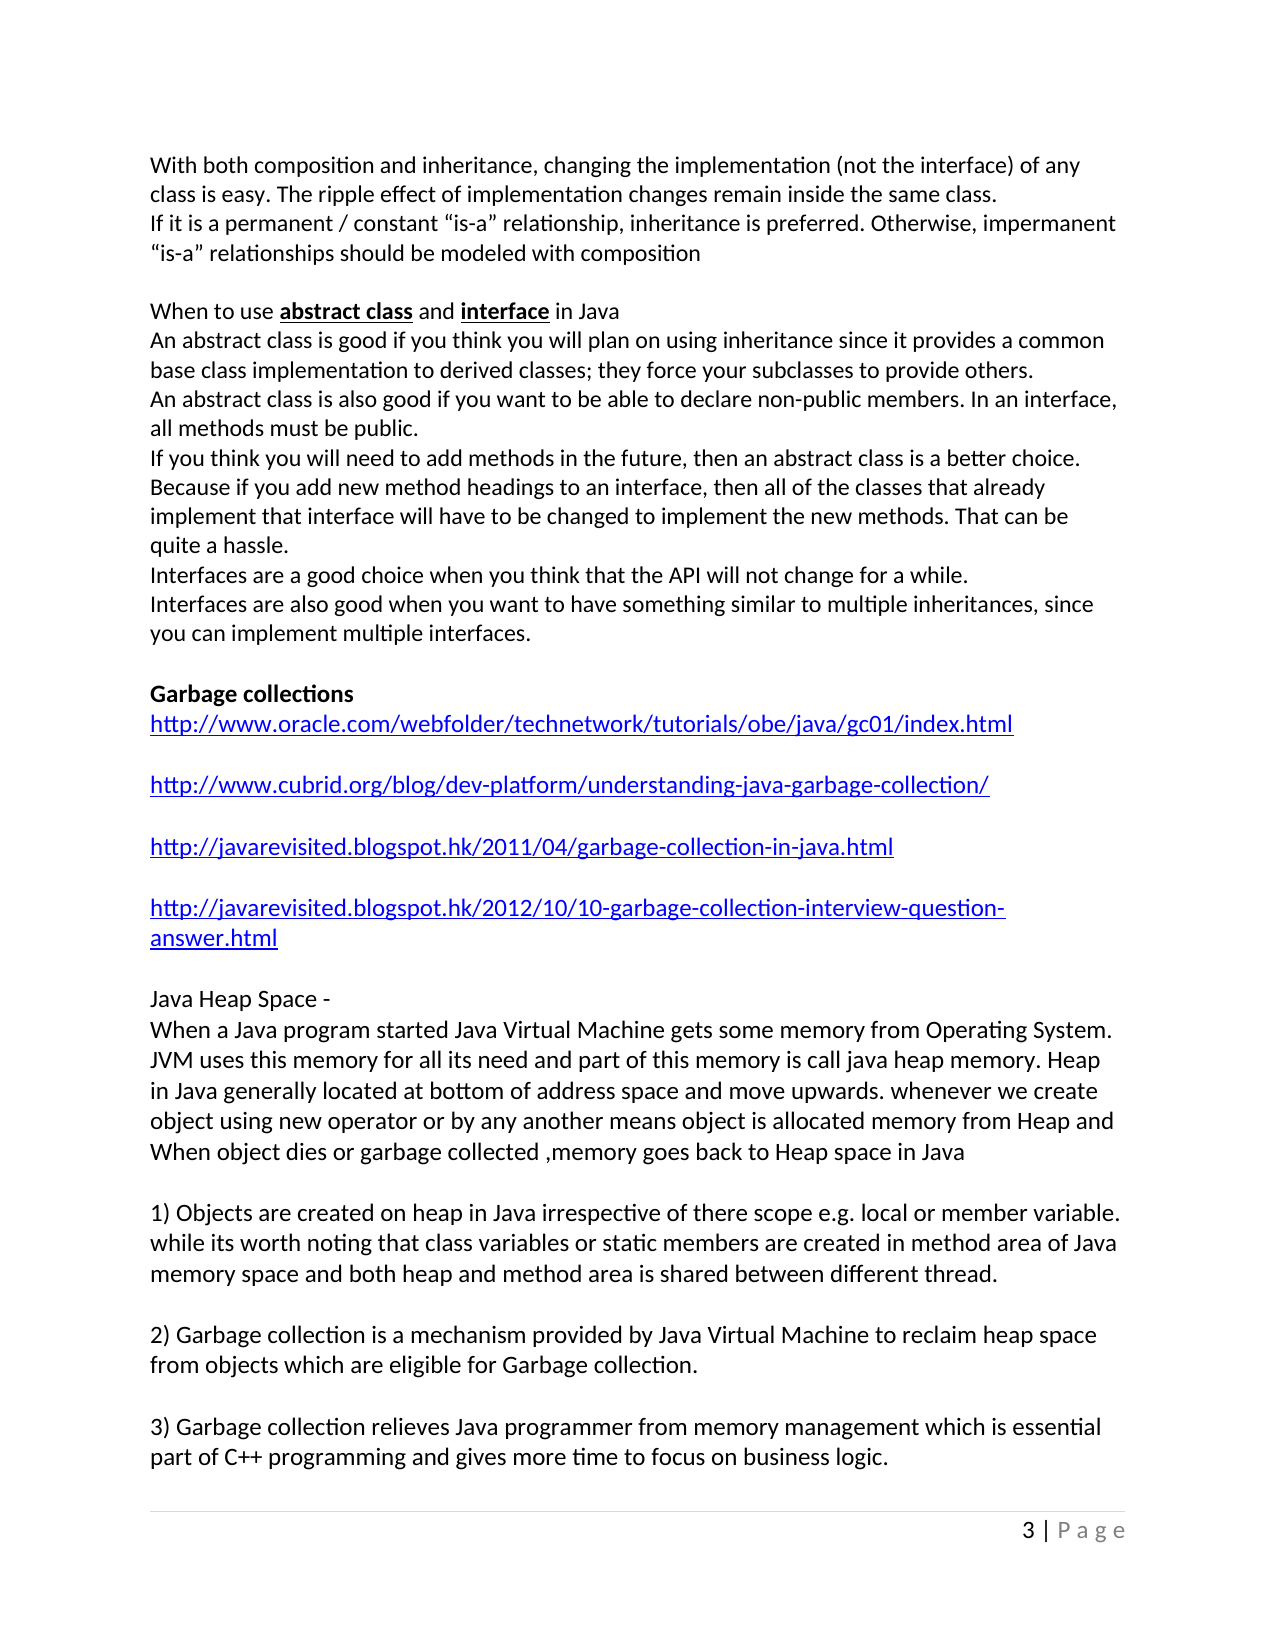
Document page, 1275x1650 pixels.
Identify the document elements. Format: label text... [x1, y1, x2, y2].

text An abstract class is also good if you want to be able to declare non-public members. In an interface, all methods must be public. [150, 384, 1125, 443]
text Interfaces are a good choice when you think that the API will not change for a while. [150, 560, 1125, 589]
text Garbage collections [150, 678, 1125, 709]
text Interfaces are also good when you want to have something similar to multiple inheritances, since you can implement multiple interfaces. [150, 589, 1125, 648]
text http://javarevisited.blogspot.hk/2012/10/10-garbage-collection-interview-question-answer.html [150, 892, 1125, 953]
text 1) Objects are created on heap in Java irrespective of there scope e.g. local or member variable. while its worth noting that class variables or static members are created in method area of Java memory space and both heap and method area is shared between different thread. [150, 1197, 1125, 1288]
text When a Java program started Java Virtual Machine gets some memory from Operating System. JVM uses this memory for all its need and part of this memory is call java heap memory. Heap in Java generally located at bottom of address space and move upwards. whenever we create object using new operator or by any another means object is allocated memory from Heap and When object dies or garbage collected ,memory goes back to Heap space in Java [150, 1014, 1125, 1166]
text If you think you will need to add methods in the future, then an abstract class is a better choice. Because if you add new method headings to an interface, then all of the classes that already implement that interface will have to be changed to implement the new methods. That can be quite a hassle. [150, 443, 1125, 560]
text With both composition and inheritance, changing the implementation (not the interface) of any class is easy. The ripple effect of implementation changes remain inside the same class. [150, 150, 1125, 208]
text http://javarevisited.blogspot.hk/2011/04/garbage-collection-in-java.html [150, 831, 1125, 861]
text An abstract class is good if you think you will plan on using inheritance since it provides a common base class implementation to derived classes; they force your subclasses to provide others. [150, 326, 1125, 384]
text http://www.oracle.com/webfolder/technetwork/tutorials/obe/java/gc01/index.html [150, 709, 1125, 739]
text http://www.cubrid.org/blog/dev-platform/understanding-java-garbage-collection/ [150, 770, 1125, 800]
text If it is a permanent / constant “is-a” relationship, inheritance is preferred. Otherwise, impermanent “is-a” relationships should be modeled with composition [150, 208, 1125, 267]
text When to use abstract class and interface in Java [150, 296, 1125, 326]
text 3) Garbage collection relieves Java programmer from memory management which is essential part of C++ programming and gives more time to focus on business logic. [150, 1411, 1125, 1472]
text 2) Garbage collection is a mechanism provided by Java Virtual Machine to reclaim heap space from objects which are eligible for Garbage collection. [150, 1319, 1125, 1380]
text Java Heap Space - [150, 983, 1125, 1014]
